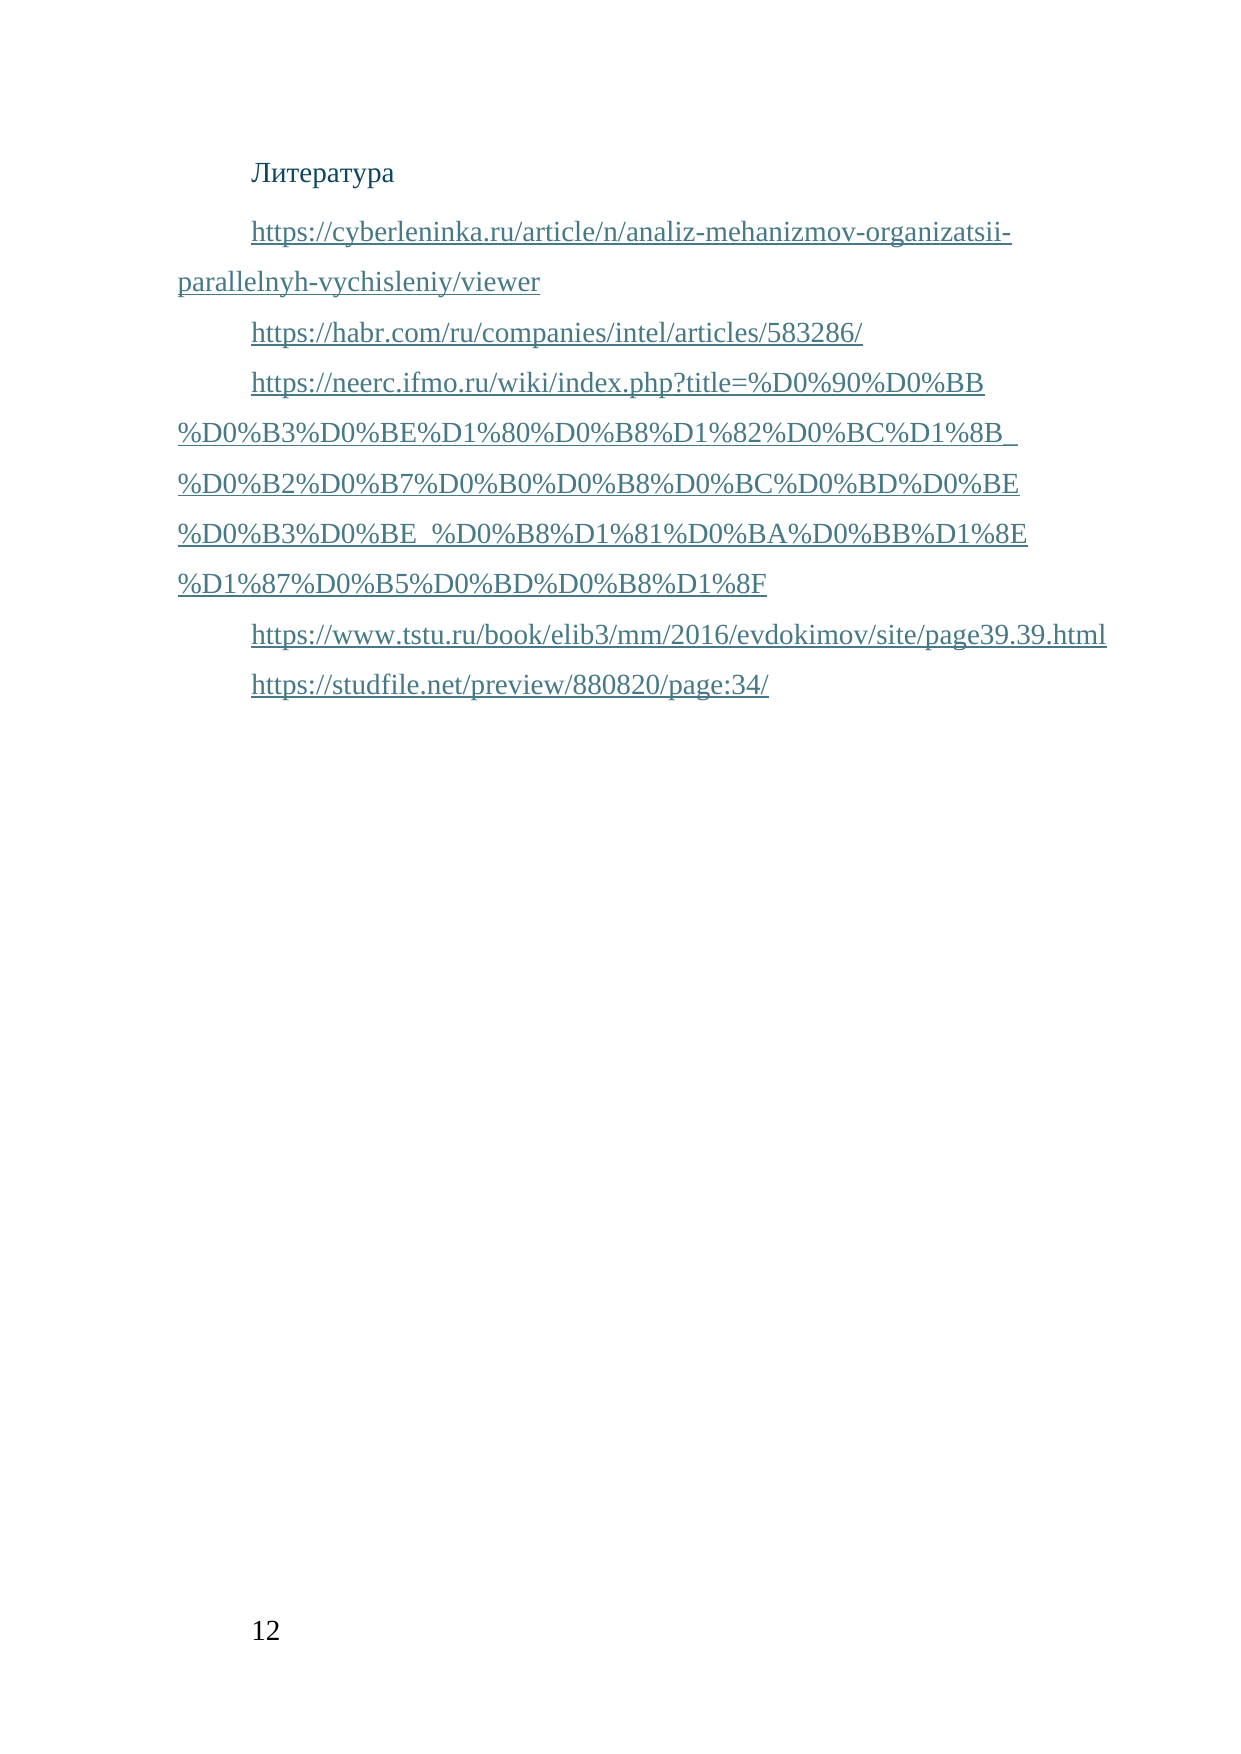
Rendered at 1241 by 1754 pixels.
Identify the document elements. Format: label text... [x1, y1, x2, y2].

text https://habr.com/ru/companies/intel/articles/583286/ [177, 315, 1152, 348]
text https://neerc.ifmo.ru/wiki/index.php?title=%D0%90%D0%BB%D0%B3%D0%BE%D1%80%D0%B8%D1%82%D0%BC%D1%8B_%D0%B2%D0%B7%D0%B0%D0%B8%D0%BC%D0%BD%D0%BE%D0%B3%D0%BE_%D0%B8%D1%81%D0%BA%D0%BB%D1%8E%D1%87%D0%B5%D0%BD%D0%B8%D1%8F [177, 365, 1152, 600]
text https://studfile.net/preview/880820/page:34/ [177, 667, 1152, 701]
subtitle Литература [177, 156, 1152, 189]
text https://cyberleninka.ru/article/n/analiz-mehanizmov-organizatsii-parallelnyh-vychisleniy/viewer [177, 214, 1152, 298]
text https://www.tstu.ru/book/elib3/mm/2016/evdokimov/site/page39.39.html [177, 617, 1152, 650]
